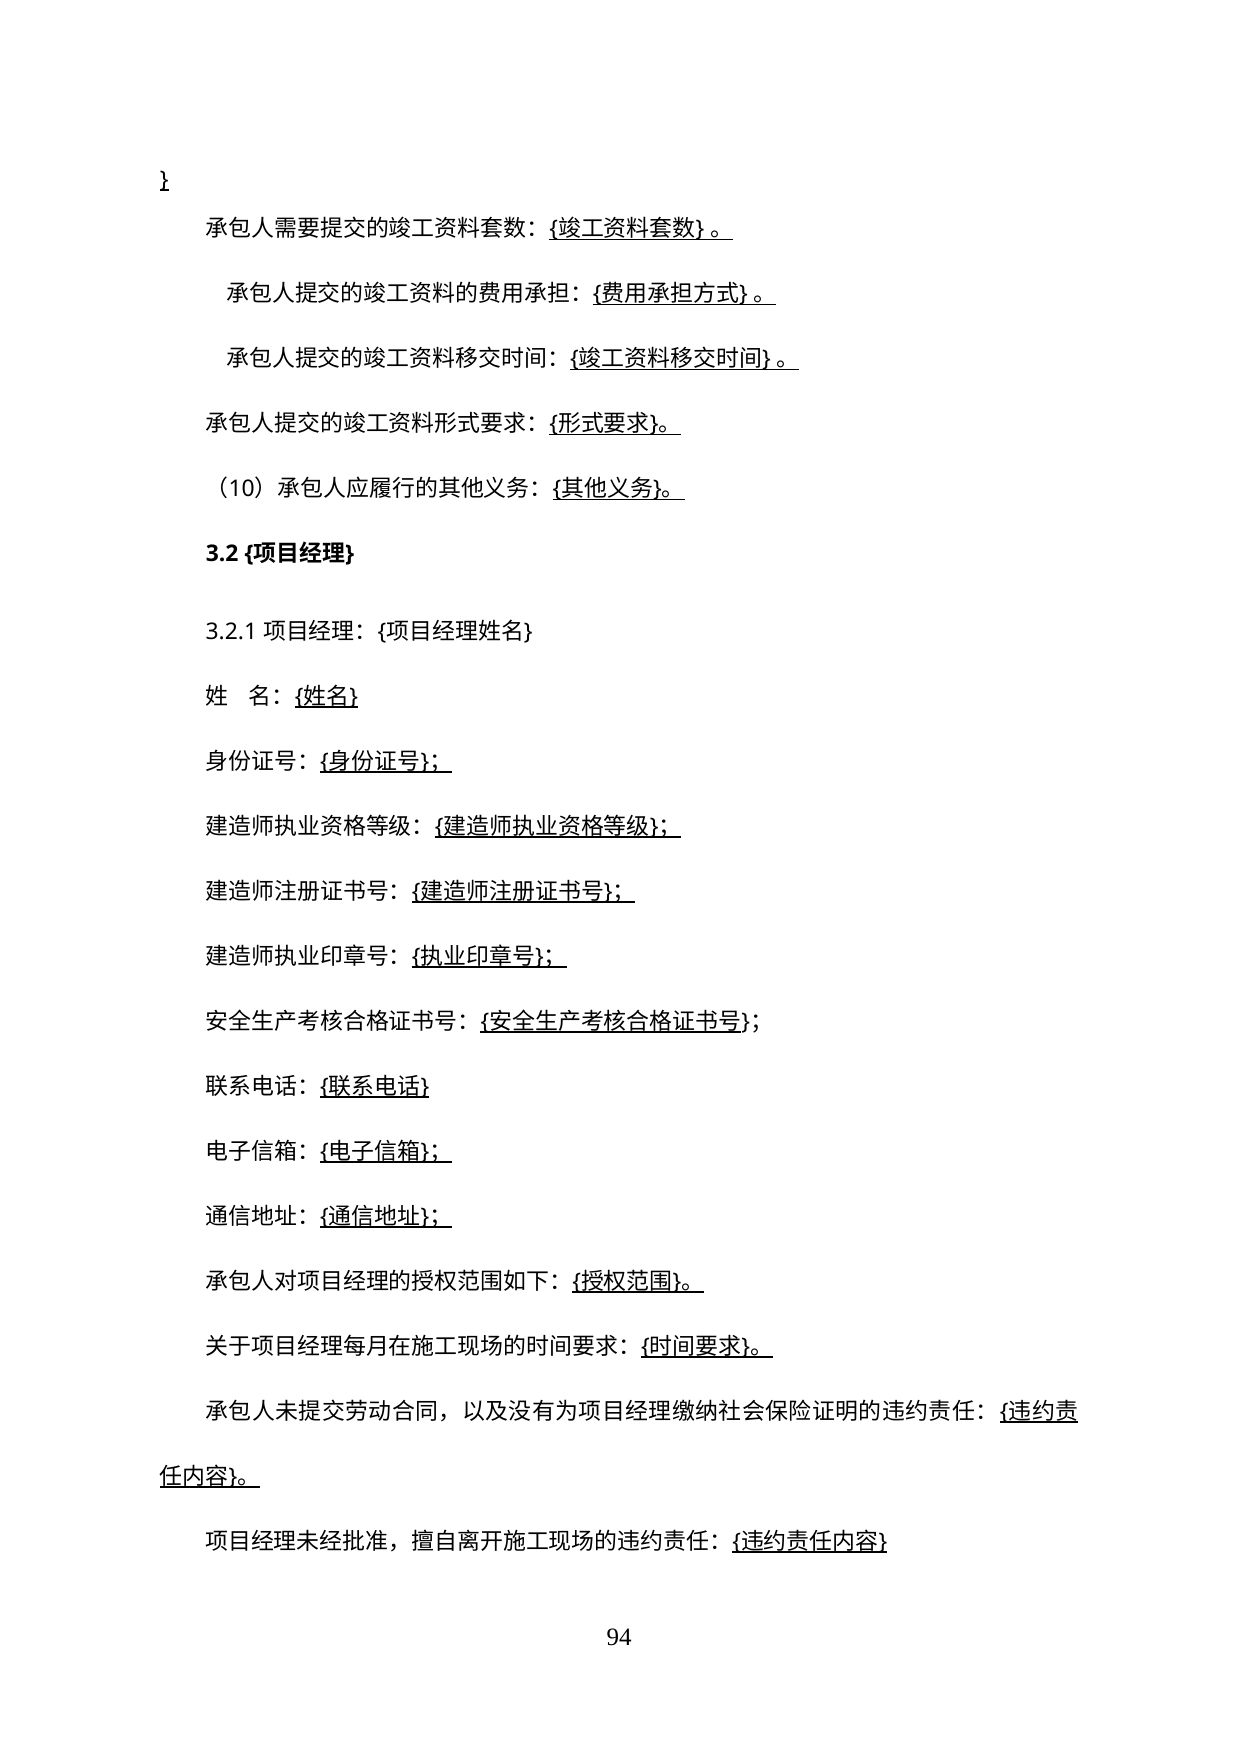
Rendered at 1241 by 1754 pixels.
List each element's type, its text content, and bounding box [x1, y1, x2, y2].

text 建造师执业印章号：{执业印章号}； [159, 922, 1078, 987]
text 承包人对项目经理的授权范围如下：{授权范围}。 [159, 1247, 1078, 1312]
text 承包人提交的竣工资料的费用承担：{费用承担方式} 。 [226, 259, 1078, 324]
text 通信地址：{通信地址}； [159, 1182, 1078, 1247]
text 安全生产考核合格证书号：{安全生产考核合格证书号}； [159, 987, 1078, 1052]
text 姓 名：{姓名} [159, 662, 1078, 727]
text 电子信箱：{电子信箱}； [159, 1117, 1078, 1182]
text 承包人提交的竣工资料移交时间：{竣工资料移交时间} 。 [226, 324, 1078, 389]
text 建造师执业资格等级：{建造师执业资格等级}； [159, 792, 1078, 857]
text 项目经理未经批准，擅自离开施工现场的违约责任：{违约责任内容} [205, 1507, 1078, 1572]
text 承包人需要提交的竣工资料套数：{竣工资料套数} 。 [159, 194, 1078, 259]
text 联系电话：{联系电话} [159, 1052, 1078, 1117]
text 3.2.1 项目经理：{项目经理姓名} [159, 597, 1078, 662]
text 建造师注册证书号：{建造师注册证书号}； [159, 857, 1078, 922]
text 承包人未提交劳动合同，以及没有为项目经理缴纳社会保险证明的违约责任：{违约责任内容}。 [159, 1377, 1078, 1507]
text 关于项目经理每月在施工现场的时间要求：{时间要求}。 [159, 1312, 1078, 1377]
text } [159, 162, 1078, 194]
text 身份证号：{身份证号}； [159, 727, 1078, 792]
text 3.2 {项目经理} [159, 519, 1078, 584]
text （10）承包人应履行的其他义务：{其他义务}。 [159, 454, 1078, 519]
text 承包人提交的竣工资料形式要求：{形式要求}。 [159, 389, 1078, 454]
